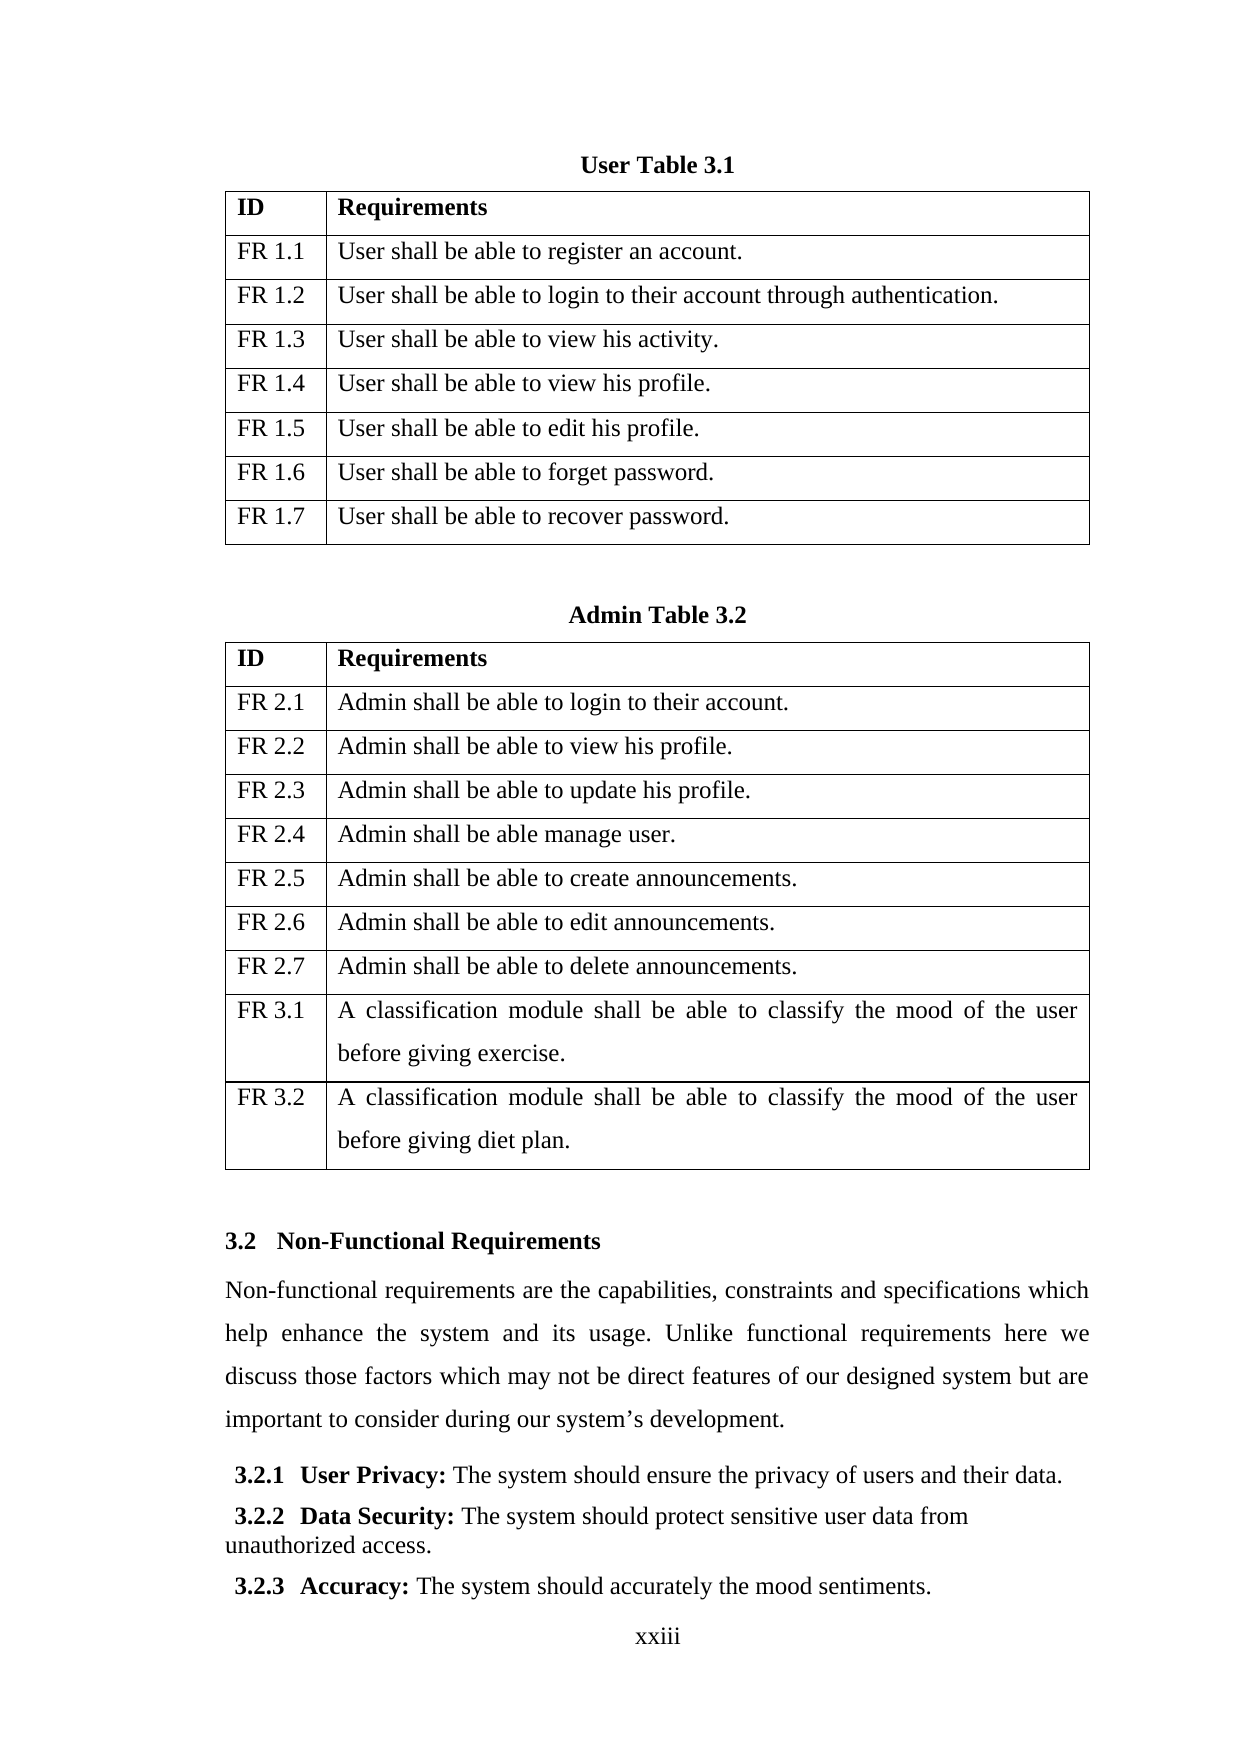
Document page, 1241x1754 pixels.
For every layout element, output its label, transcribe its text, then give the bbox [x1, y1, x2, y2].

table_cell User shall be able to forget password. [327, 457, 1089, 500]
table_cell A classification module shall be able to classify the mood of the user before giving diet plan. [327, 1083, 1089, 1168]
table_cell FR 2.6 [226, 907, 326, 950]
table_cell FR 1.5 [226, 413, 326, 456]
table_cell FR 1.3 [226, 325, 326, 367]
subtitle Non-Functional Requirements [225, 1226, 1090, 1254]
table_header ID [226, 192, 326, 235]
table_cell FR 1.4 [226, 369, 326, 412]
table_cell Admin shall be able to create announcements. [327, 863, 1089, 906]
table_cell FR 1.2 [226, 280, 326, 323]
table_cell Admin shall be able manage user. [327, 819, 1089, 862]
table_cell Admin shall be able to edit announcements. [327, 907, 1089, 950]
table_cell FR 2.2 [226, 731, 326, 774]
table_cell User shall be able to view his activity. [327, 325, 1089, 367]
table_cell Admin shall be able to delete announcements. [327, 951, 1089, 994]
table_header Requirements [327, 643, 1089, 686]
table_cell User shall be able to recover password. [327, 501, 1089, 544]
table_header Requirements [327, 192, 1089, 235]
table_cell FR 1.1 [226, 236, 326, 279]
table_cell User shall be able to login to their account through authentication. [327, 280, 1089, 323]
table_header ID [226, 643, 326, 686]
list Accuracy: The system should accurately the mood sentiments. [225, 1571, 1090, 1600]
table_cell FR 1.7 [226, 501, 326, 544]
table_cell User shall be able to edit his profile. [327, 413, 1089, 456]
table_cell FR 2.3 [226, 775, 326, 818]
table_cell Admin shall be able to update his profile. [327, 775, 1089, 818]
list User Privacy: The system should ensure the privacy of users and their data. [225, 1460, 1090, 1489]
table_cell FR 2.4 [226, 819, 326, 862]
table_cell FR 3.2 [226, 1083, 326, 1168]
text Admin Table 3.2 [225, 600, 1090, 629]
table_cell A classification module shall be able to classify the mood of the user before giving exercise. [327, 995, 1089, 1081]
table_cell User shall be able to register an account. [327, 236, 1089, 279]
table_cell Admin shall be able to view his profile. [327, 731, 1089, 774]
table_cell FR 2.1 [226, 687, 326, 730]
table_cell FR 1.6 [226, 457, 326, 500]
list Data Security: The system should protect sensitive user data from unauthorized access. [225, 1501, 1090, 1559]
table_cell FR 2.7 [226, 951, 326, 994]
table_cell FR 2.5 [226, 863, 326, 906]
text User Table 3.1 [225, 150, 1090, 179]
table_cell FR 3.1 [226, 995, 326, 1081]
table_cell Admin shall be able to login to their account. [327, 687, 1089, 730]
table_cell User shall be able to view his profile. [327, 369, 1089, 412]
text Non-functional requirements are the capabilities, constraints and specifications which help enhance the system and its usage. Unlike functional requirements here we discuss those factors which may not be direct features of our designed system but are important to consider during our system’s development. [225, 1275, 1090, 1433]
